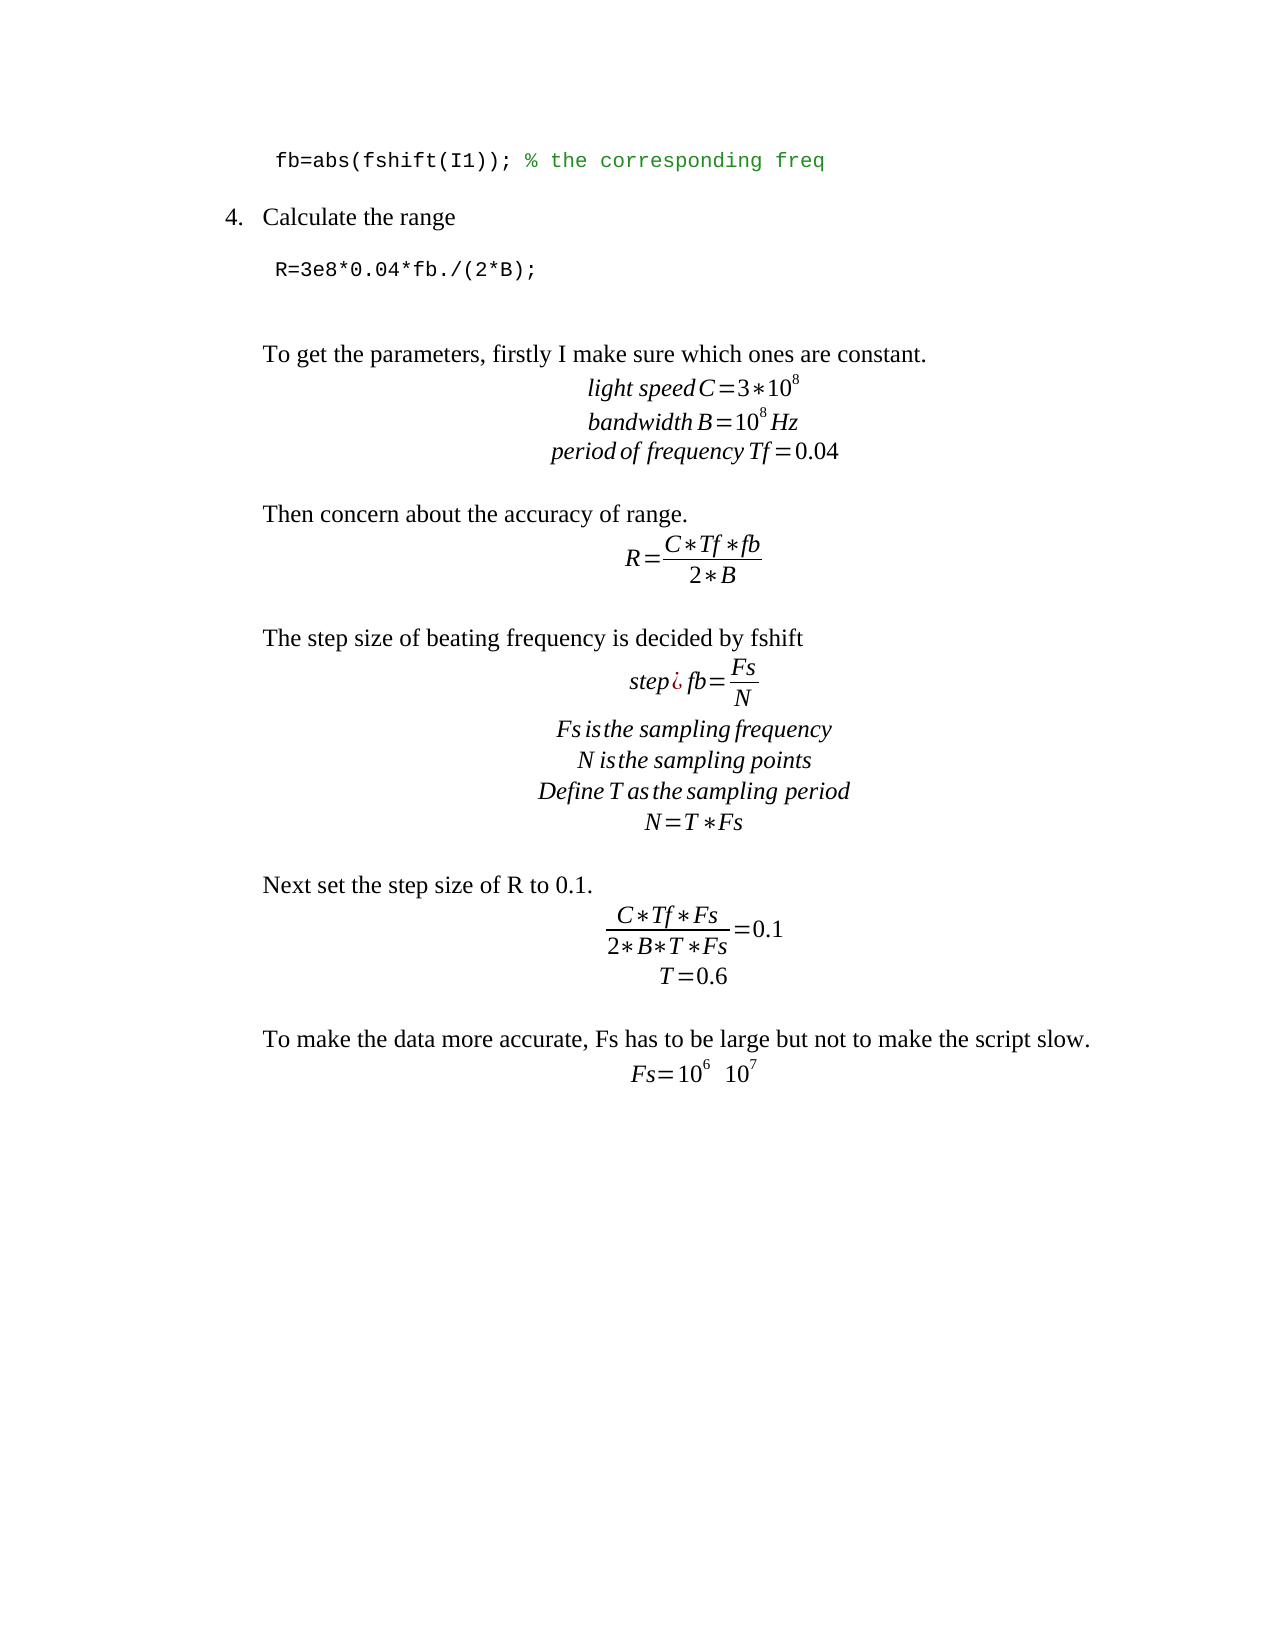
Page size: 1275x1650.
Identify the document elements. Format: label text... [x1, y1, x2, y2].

list Then concern about the accuracy of range. [262, 499, 1125, 528]
text fb=abs(fshift(I1)); % the corresponding freq [225, 150, 1125, 174]
list To get the parameters, firstly I make sure which ones are constant. [262, 339, 1125, 368]
list Next set the step size of R to 0.1. [262, 870, 1125, 899]
text R=3e8*0.04*fb./(2*B); [150, 259, 1125, 283]
list To make the data more accurate, Fs has to be large but not to make the script slow. [262, 1024, 1125, 1053]
list The step size of beating frequency is decided by fshift [262, 623, 1125, 651]
list Calculate the range [225, 202, 1125, 231]
